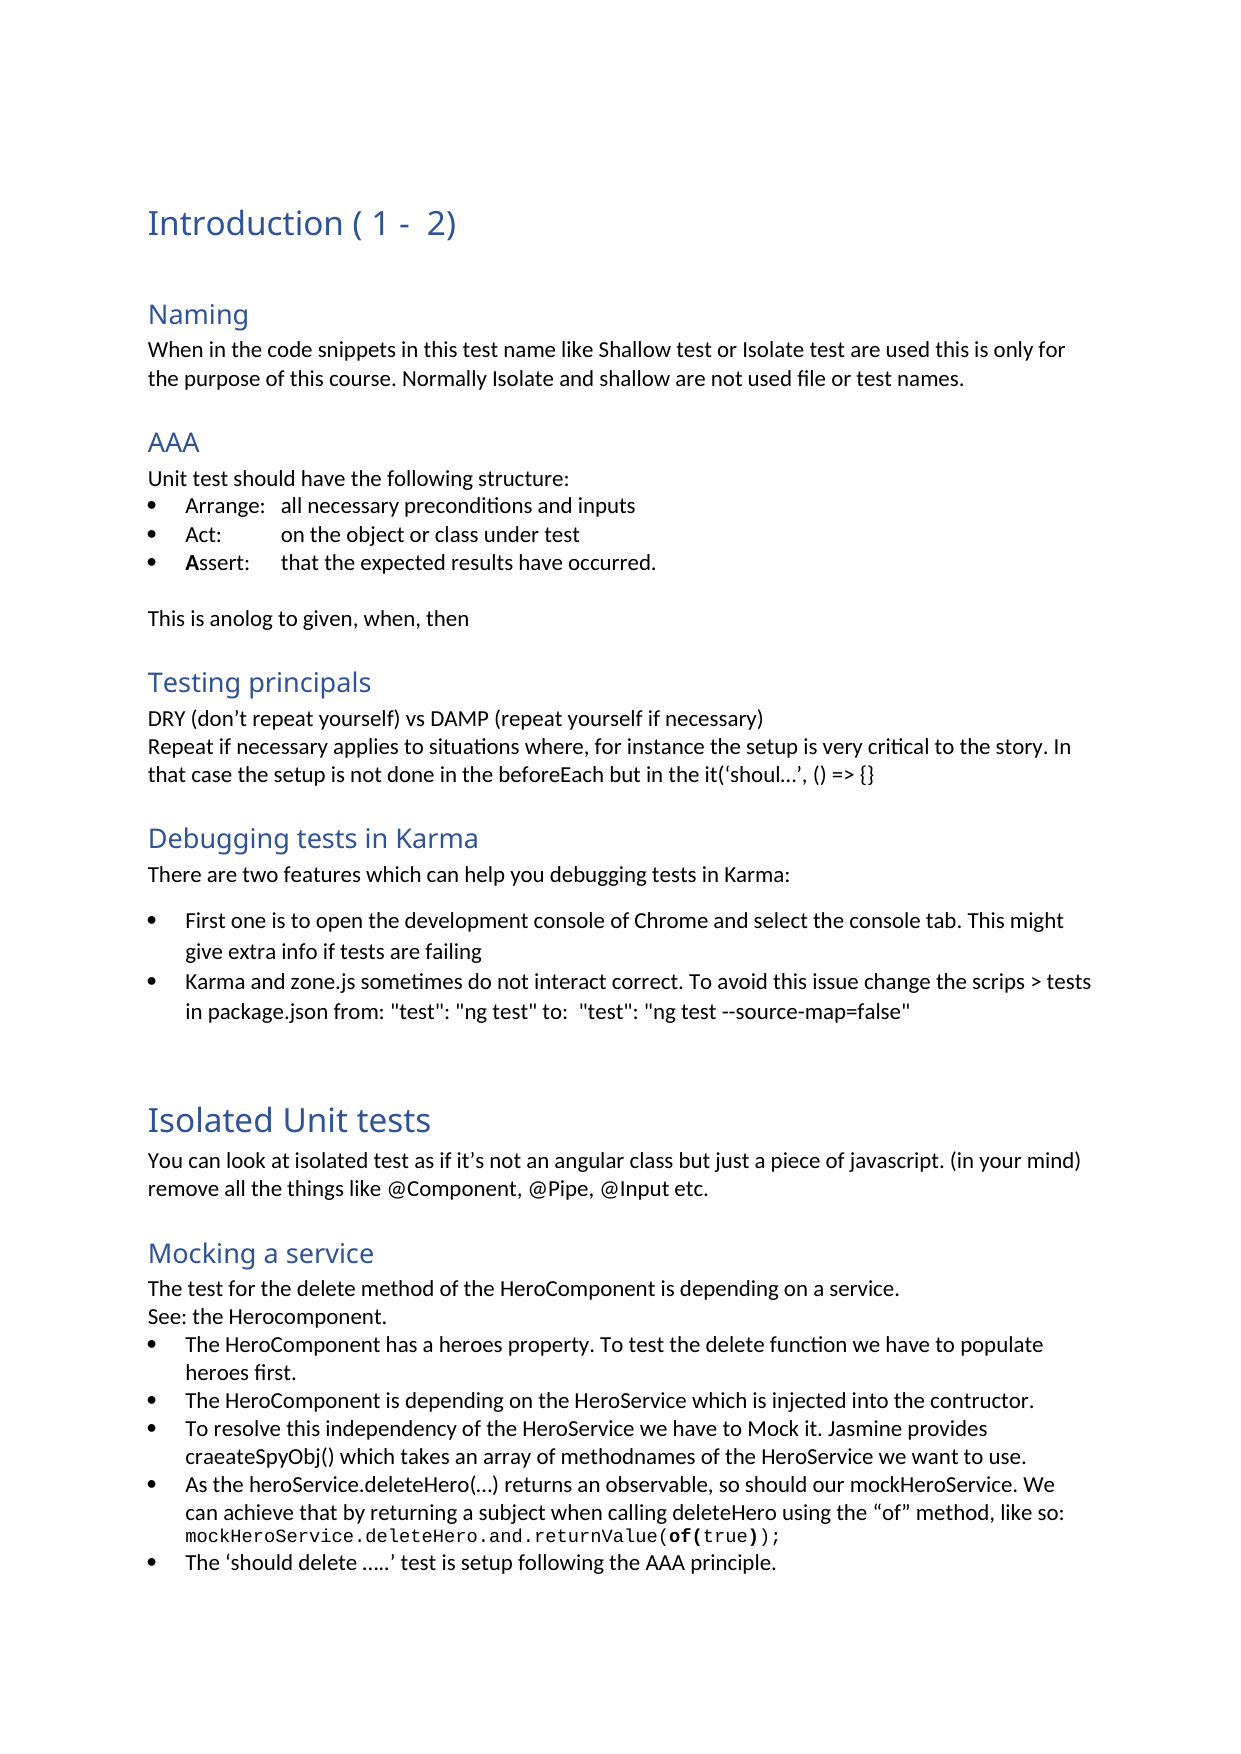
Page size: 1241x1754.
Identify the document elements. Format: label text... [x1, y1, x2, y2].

list Assert: that the expected results have occurred. [148, 548, 1093, 576]
list The ‘should delete …..’ test is setup following the AAA principle. [148, 1548, 1093, 1576]
subtitle Introduction ( 1 - 2) [148, 200, 1093, 245]
subtitle AAA [148, 424, 1093, 461]
text The test for the delete method of the HeroComponent is depending on a service. [148, 1274, 1093, 1302]
subtitle Naming [148, 296, 1093, 333]
list The HeroComponent has a heroes property. To test the delete function we have to populate heroes first. [148, 1330, 1093, 1386]
subtitle Debugging tests in Karma [148, 820, 1093, 857]
text You can look at isolated test as if it’s not an angular class but just a piece of javascript. (in your mind) remove all the things like @Component, @Pipe, @Input etc. [148, 1146, 1093, 1202]
subtitle Mocking a service [148, 1234, 1093, 1271]
text When in the code snippets in this test name like Shallow test or Isolate test are used this is only for the purpose of this course. Normally Isolate and shallow are not used file or test names. [148, 336, 1093, 392]
text Repeat if necessary applies to situations where, for instance the setup is very critical to the story. In that case the setup is not done in the beforeEach but in the it(‘shoul…’, () => {} [148, 732, 1093, 788]
list Karma and zone.js sometimes do not interact correct. To avoid this issue change the scrips > tests in package.json from: "test": "ng test" to: "test": "ng test --source-map=false" [148, 967, 1093, 1025]
text DRY (don’t repeat yourself) vs DAMP (repeat yourself if necessary) [148, 704, 1093, 732]
text Unit test should have the following structure: [148, 464, 1093, 492]
subtitle Testing principals [148, 664, 1093, 701]
list The HeroComponent is depending on the HeroService which is injected into the contructor. [148, 1386, 1093, 1414]
list First one is to open the development console of Chrome and select the console tab. This might give extra info if tests are failing [148, 907, 1093, 965]
text This is anolog to given, when, then [148, 604, 1093, 632]
list Arrange: all necessary preconditions and inputs [148, 492, 1093, 520]
text There are two features which can help you debugging tests in Karma: [148, 860, 1093, 888]
text See: the Herocomponent. [148, 1302, 1093, 1330]
list Act: on the object or class under test [148, 520, 1093, 548]
subtitle Isolated Unit tests [148, 1097, 1093, 1143]
